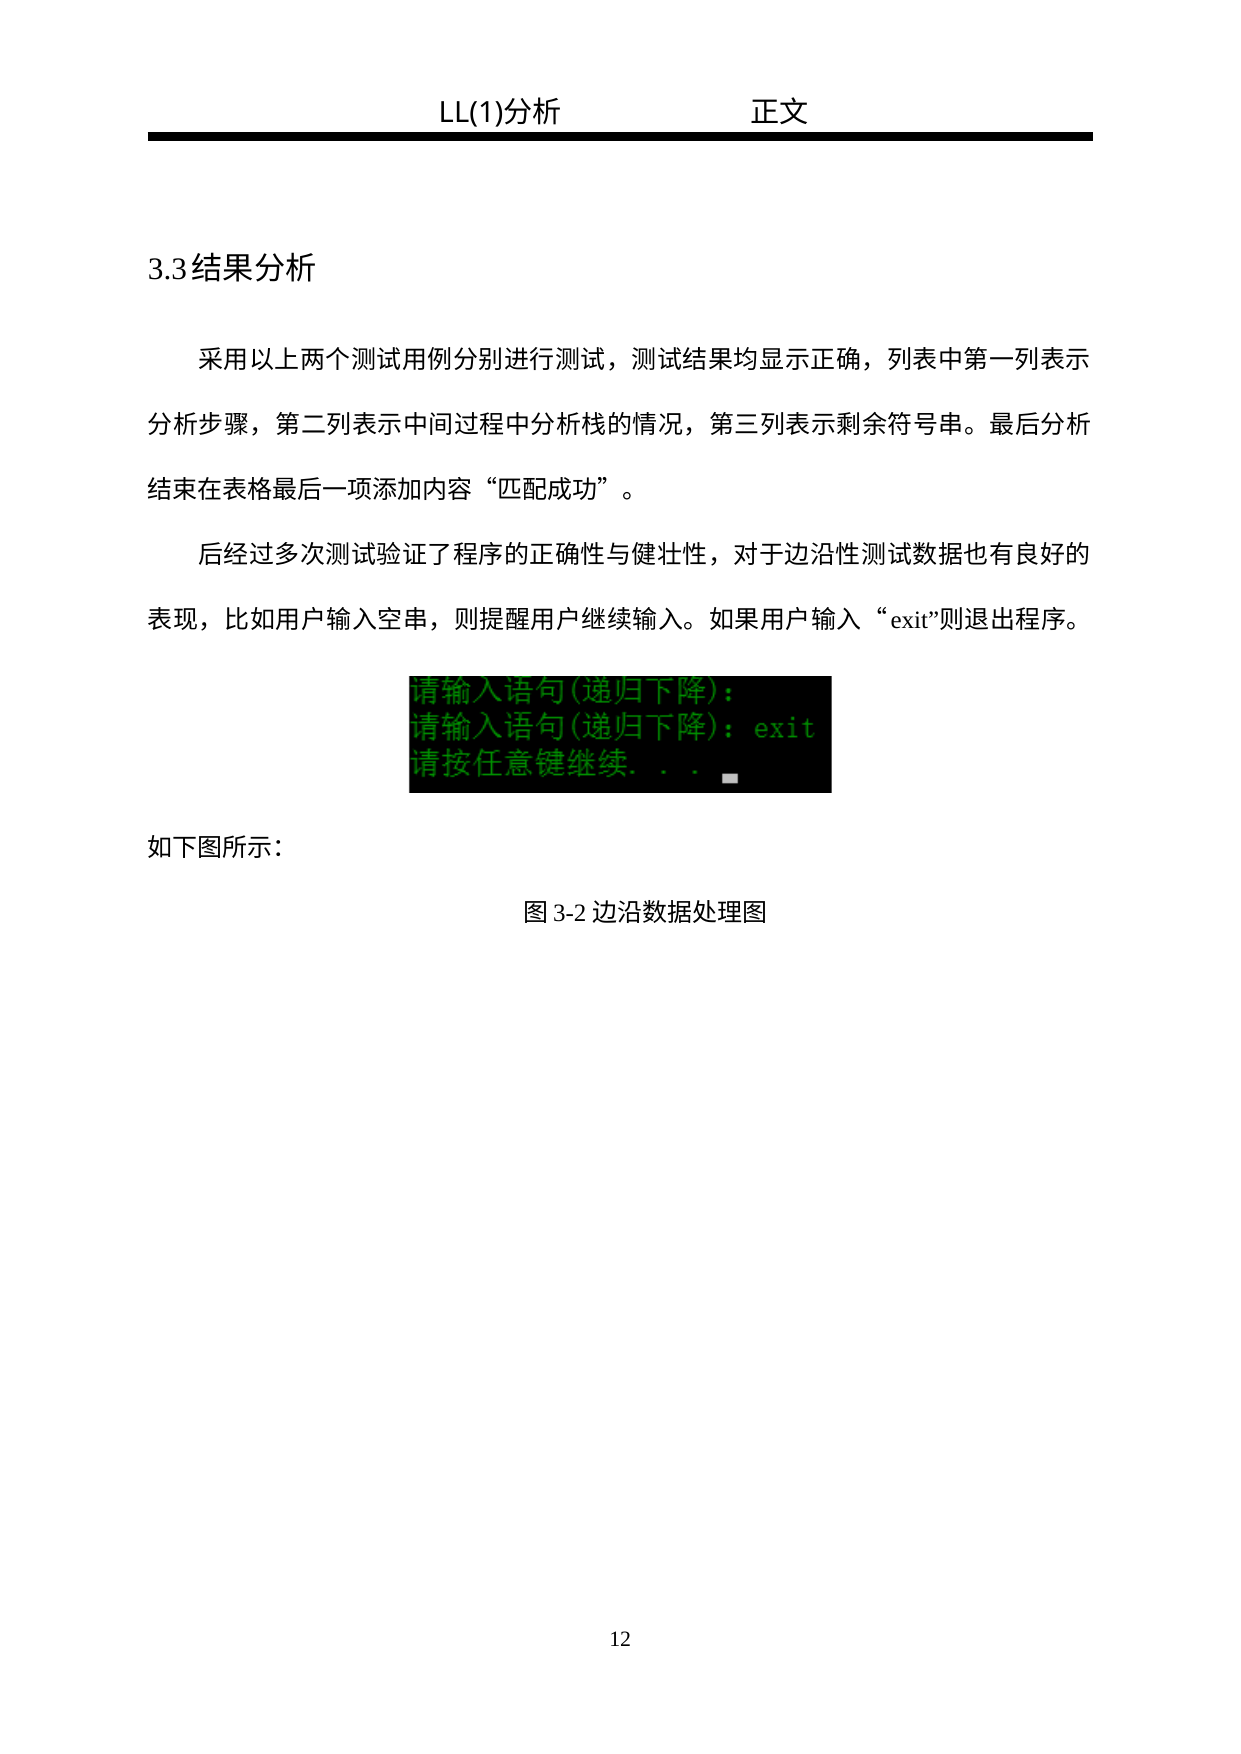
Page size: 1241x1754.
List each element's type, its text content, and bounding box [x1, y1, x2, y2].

text 后经过多次测试验证了程序的正确性与健壮性，对于边沿性测试数据也有良好的表现，比如用户输入空串，则提醒用户继续输入。如果用户输入“exit”则退出程序。如下图所示： [148, 521, 1092, 878]
picture [408, 676, 832, 793]
list 3.3 结果分析 [148, 243, 1092, 288]
text 图3-2 边沿数据处理图 [148, 878, 1092, 943]
text 采用以上两个测试用例分别进行测试，测试结果均显示正确，列表中第一列表示分析步骤，第二列表示中间过程中分析栈的情况，第三列表示剩余符号串。最后分析结束在表格最后一项添加内容“匹配成功”。 [148, 326, 1092, 521]
